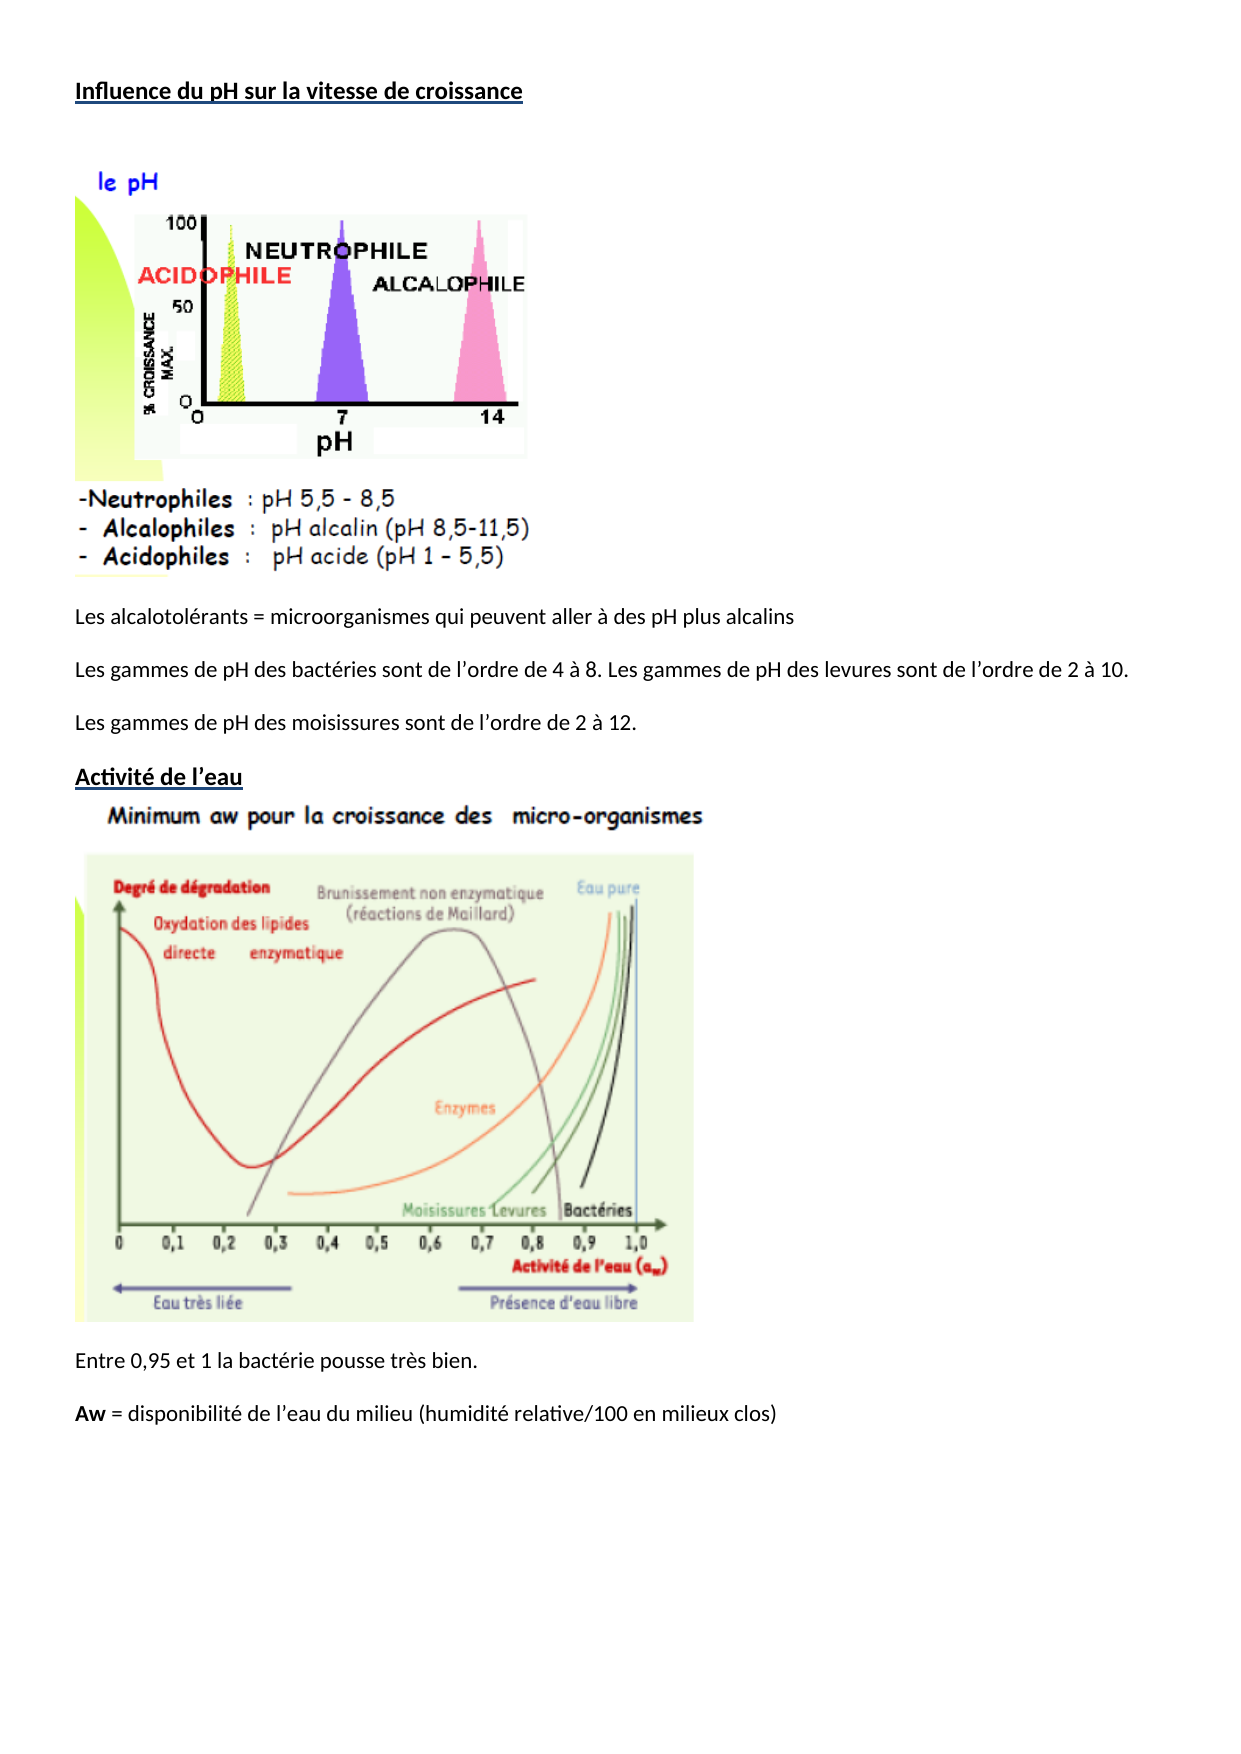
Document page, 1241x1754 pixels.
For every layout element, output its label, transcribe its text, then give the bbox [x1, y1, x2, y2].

picture [75, 796, 719, 1322]
picture [75, 163, 571, 577]
text Les gammes de pH des moisissures sont de l’ordre de 2 à 12. [75, 708, 1165, 736]
subtitle Influence du pH sur la vitesse de croissance [75, 75, 1165, 106]
subtitle Activité de l’eau [75, 761, 1165, 792]
text Les alcalotolérants = microorganismes qui peuvent aller à des pH plus alcalins [75, 602, 1165, 630]
text Les gammes de pH des bactéries sont de l’ordre de 4 à 8. Les gammes de pH des levures sont de l’ordre de 2 à 10. [75, 655, 1165, 683]
text Aw = disponibilité de l’eau du milieu (humidité relative/100 en milieux clos) [75, 1399, 1165, 1427]
text Entre 0,95 et 1 la bactérie pousse très bien. [75, 1346, 1165, 1374]
